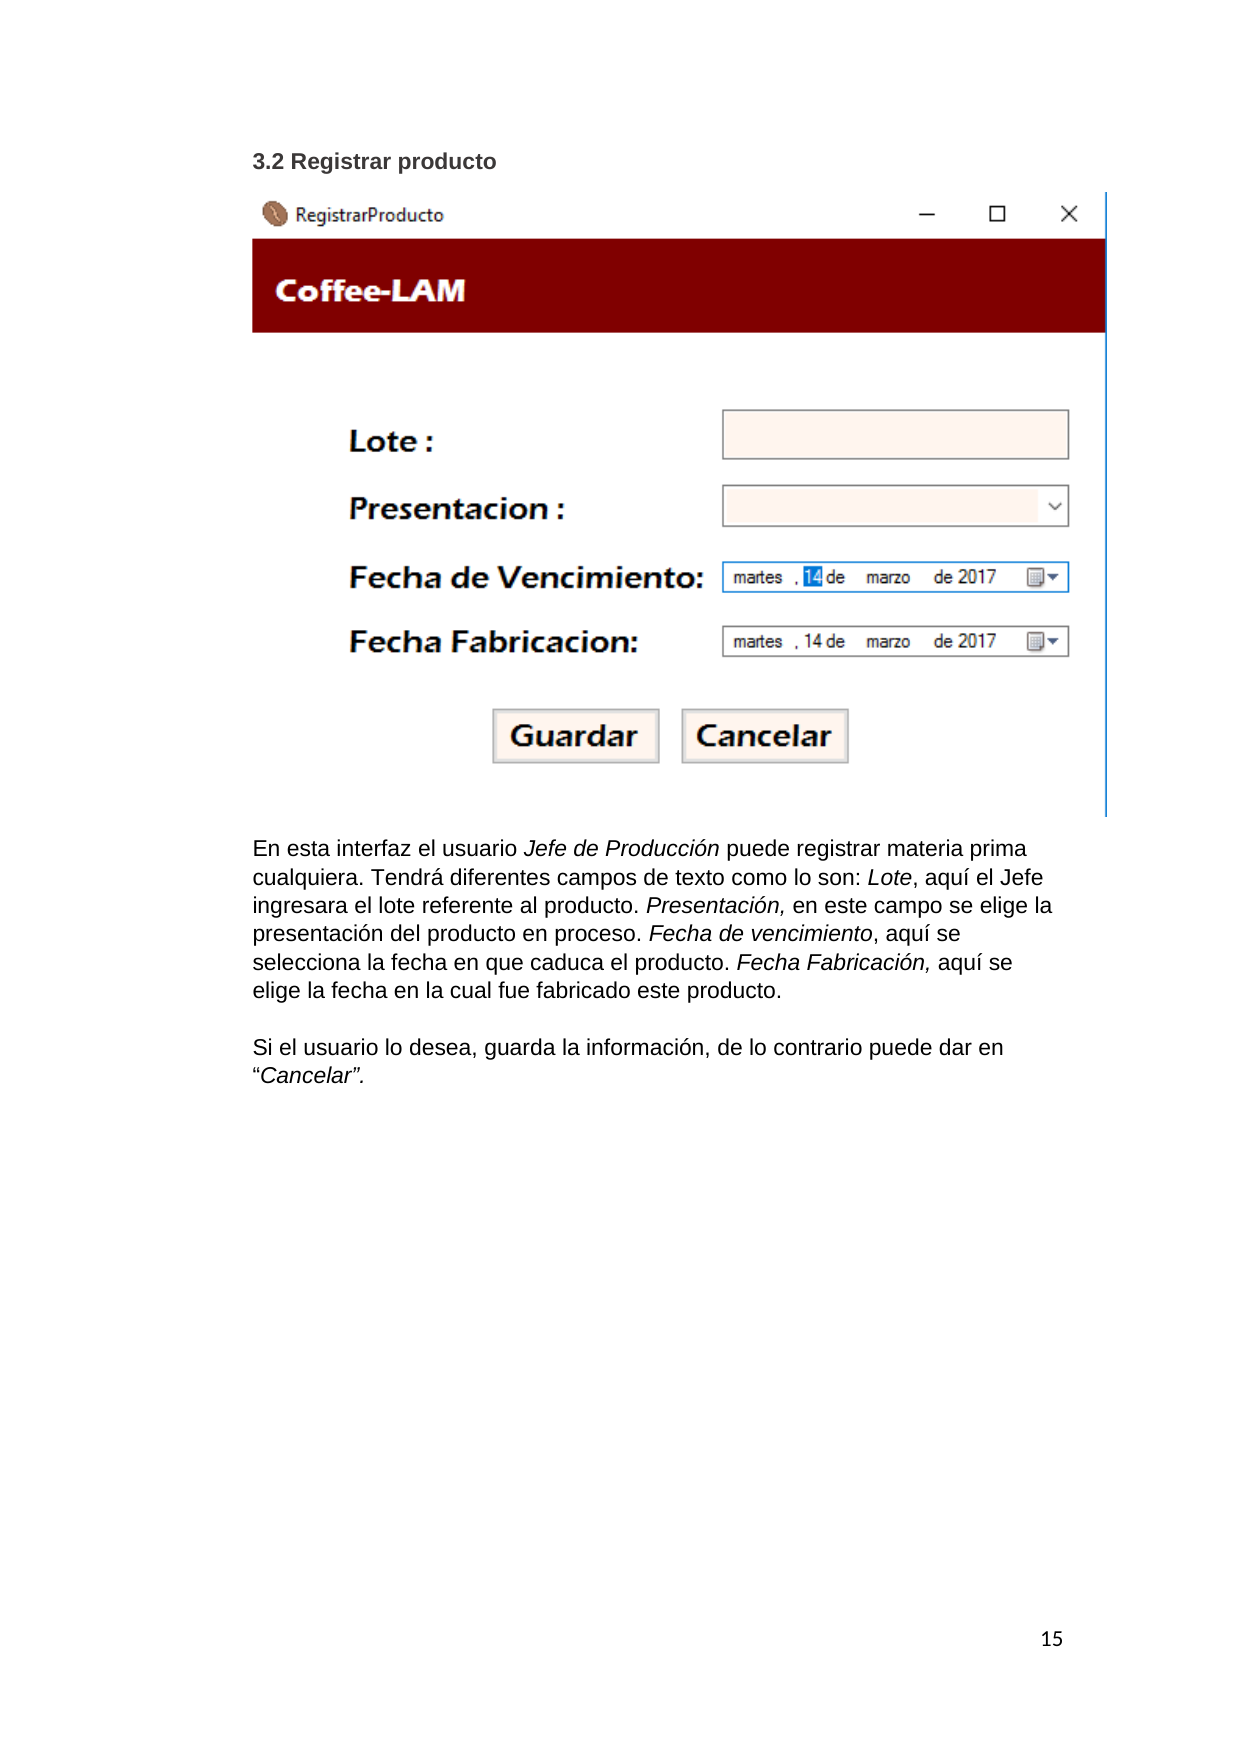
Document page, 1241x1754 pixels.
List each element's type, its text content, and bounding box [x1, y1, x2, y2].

list Si el usuario lo desea, guarda la información, de lo contrario puede dar en “Cancelar”. [252, 1034, 1063, 1089]
picture [252, 192, 1107, 817]
text 3.2 Registrar producto [252, 148, 1063, 174]
list En esta interfaz el usuario Jefe de Producción puede registrar materia prima cualquiera. Tendrá diferentes campos de texto como lo son: Lote, aquí el Jefe ingresara el lote referente al producto. Presentación, en este campo se elige la presentación del producto en proceso. Fecha de vencimiento, aquí se selecciona la fecha en que caduca el producto. Fecha Fabricación, aquí se elige la fecha en la cual fue fabricado este producto. [252, 835, 1063, 1003]
